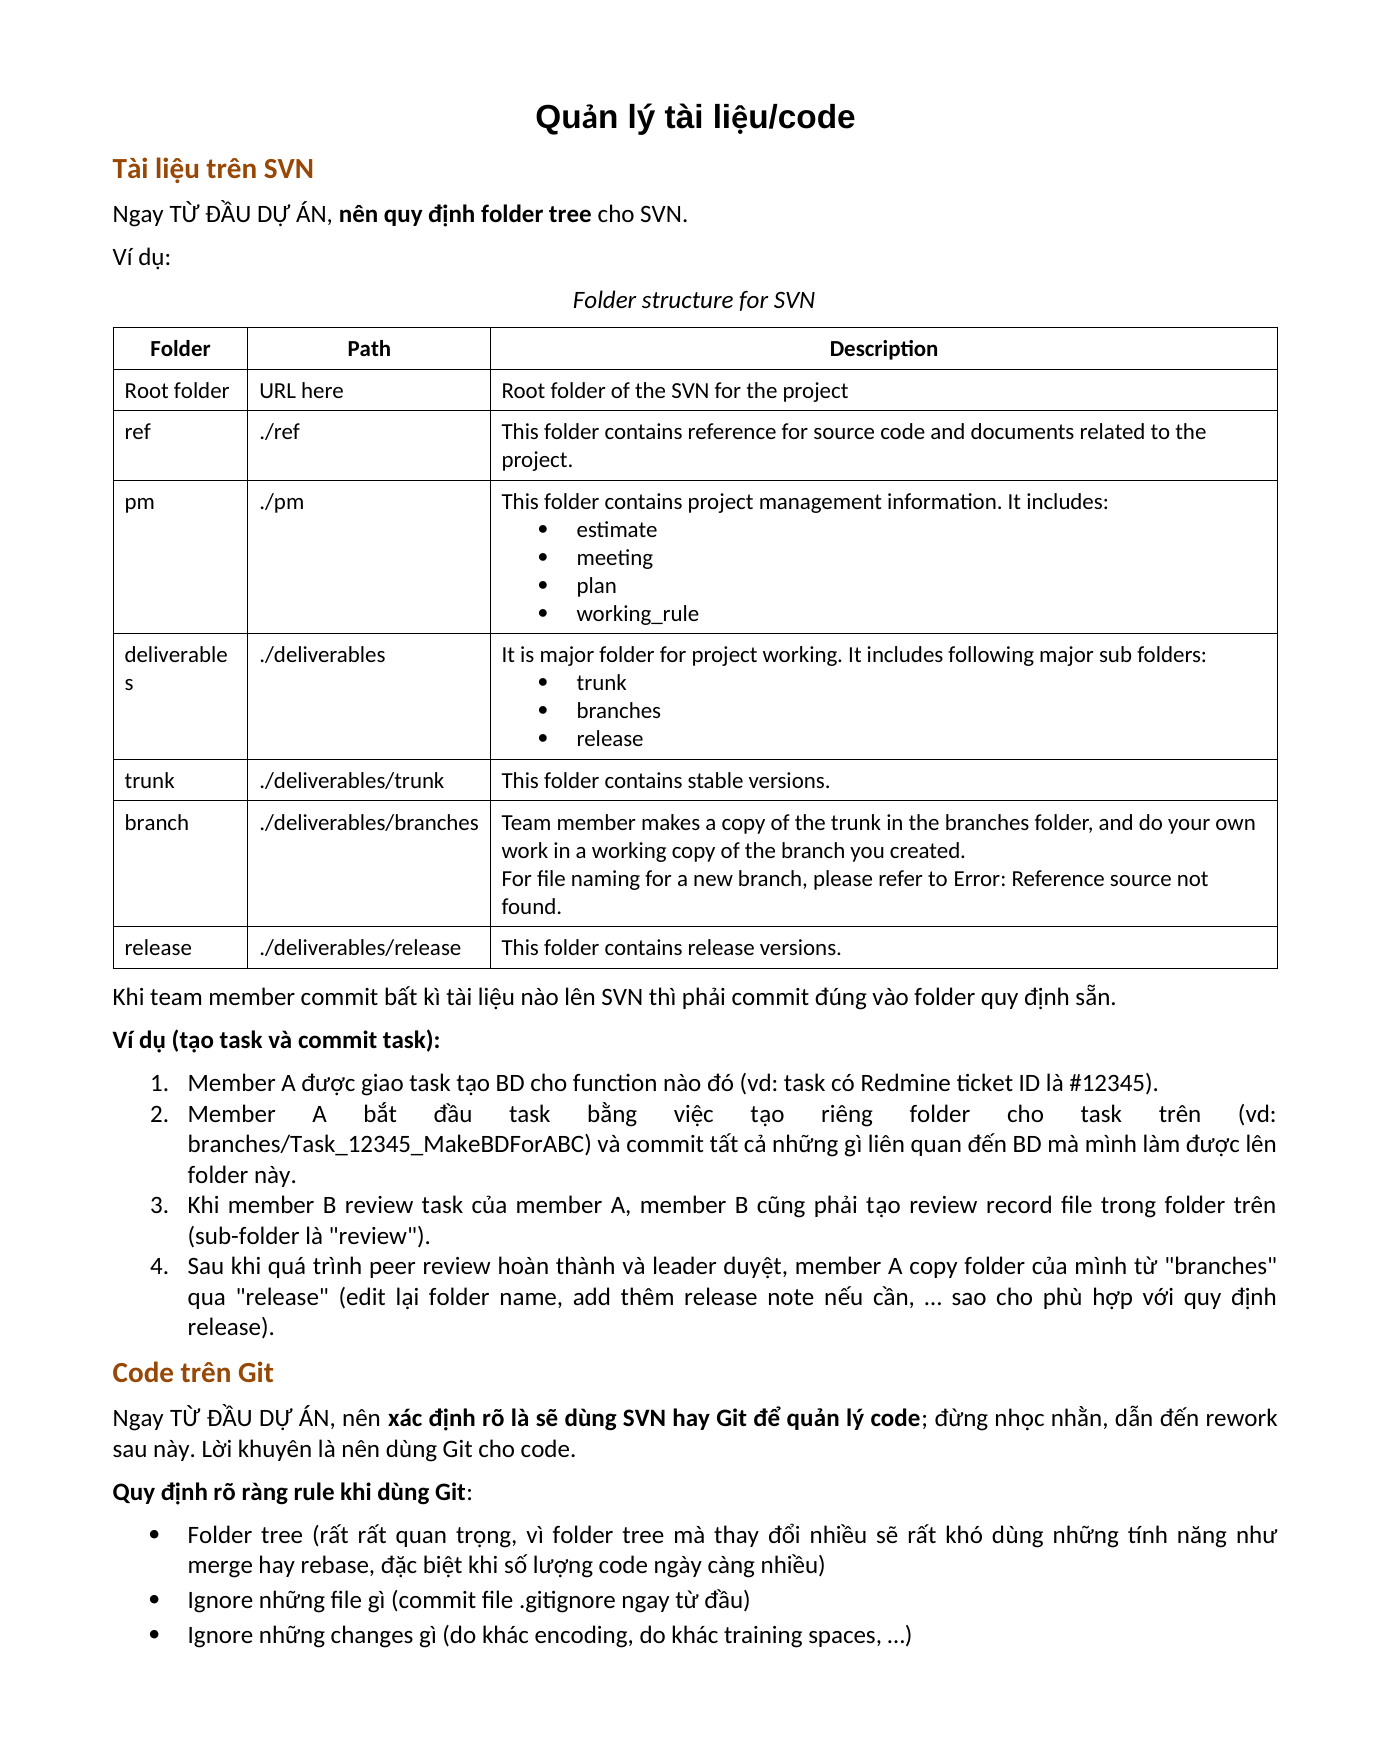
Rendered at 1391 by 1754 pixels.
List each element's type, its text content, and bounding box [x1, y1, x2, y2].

table_cell Team member makes a copy of the trunk in the branches folder, and do your own work in a working copy of the branch you created. For file naming for a new branch, please refer to Table 2-5. [491, 801, 1277, 926]
list Ignore những file gì (commit file .gitignore ngay từ đầu) [150, 1584, 1278, 1615]
table_cell ./deliverables/branches [248, 801, 490, 926]
table_cell branch [114, 801, 247, 926]
table_cell Root folder [114, 370, 247, 410]
list Khi member B review task của member A, member B cũng phải tạo review record file trong folder trên (sub-folder là "review"). [150, 1189, 1278, 1250]
table_cell This folder contains release versions. [491, 927, 1277, 968]
table_cell ref [114, 411, 247, 479]
text Folder structure for SVN [112, 284, 1278, 314]
text Quy định rõ ràng rule khi dùng Git: [112, 1476, 1278, 1507]
list Member A được giao task tạo BD cho function nào đó (vd: task có Redmine ticket ID là #12345). [150, 1067, 1278, 1098]
text Ngay TỪ ĐẦU DỰ ÁN, nên xác định rõ là sẽ dùng SVN hay Git để quản lý code; đừng nhọc nhằn, dẫn đến rework sau này. Lời khuyên là nên dùng Git cho code. [112, 1402, 1278, 1463]
table_cell pm [114, 481, 247, 633]
table_cell ./pm [248, 481, 490, 633]
subtitle Quản lý tài liệu/code [112, 96, 1278, 137]
table_cell It is major folder for project working. It includes following major sub folders: trunk branches release [491, 634, 1277, 759]
text Khi team member commit bất kì tài liệu nào lên SVN thì phải commit đúng vào folder quy định sẵn. [112, 981, 1278, 1012]
table_cell trunk [114, 760, 247, 800]
text Ngay TỪ ĐẦU DỰ ÁN, nên quy định folder tree cho SVN. [112, 198, 1278, 228]
table_cell deliverables [114, 634, 247, 759]
text Ví dụ: [112, 241, 1278, 271]
list Sau khi quá trình peer review hoàn thành và leader duyệt, member A copy folder của mình từ "branches" qua "release" (edit lại folder name, add thêm release note nếu cần, … sao cho phù hợp với quy định release). [150, 1250, 1278, 1342]
table_cell This folder contains project management information. It includes: estimate meeting plan working_rule [491, 481, 1277, 633]
table_cell release [114, 927, 247, 968]
subtitle Tài liệu trên SVN [112, 150, 1278, 185]
table_header Path [248, 328, 490, 368]
subtitle Code trên Git [112, 1354, 1278, 1390]
list Ignore những changes gì (do khác encoding, do khác training spaces, …) [150, 1619, 1278, 1649]
table_header Description [491, 328, 1277, 368]
table_cell ./deliverables/release [248, 927, 490, 968]
table_cell Root folder of the SVN for the project [491, 370, 1277, 410]
table_header Folder [114, 328, 247, 368]
table_cell This folder contains stable versions. [491, 760, 1277, 800]
text Ví dụ (tạo task và commit task): [112, 1024, 1278, 1055]
table_cell ./deliverables/trunk [248, 760, 490, 800]
table_cell ./ref [248, 411, 490, 479]
table_cell ./deliverables [248, 634, 490, 759]
list Member A bắt đầu task bằng việc tạo riêng folder cho task trên (vd: branches/Task_12345_MakeBDForABC) và commit tất cả những gì liên quan đến BD mà mình làm được lên folder này. [150, 1098, 1278, 1189]
table_cell This folder contains reference for source code and documents related to the project. [491, 411, 1277, 479]
table_cell URL here [248, 370, 490, 410]
list Folder tree (rất rất quan trọng, vì folder tree mà thay đổi nhiều sẽ rất khó dùng những tính năng như merge hay rebase, đặc biệt khi số lượng code ngày càng nhiều) [150, 1519, 1278, 1580]
